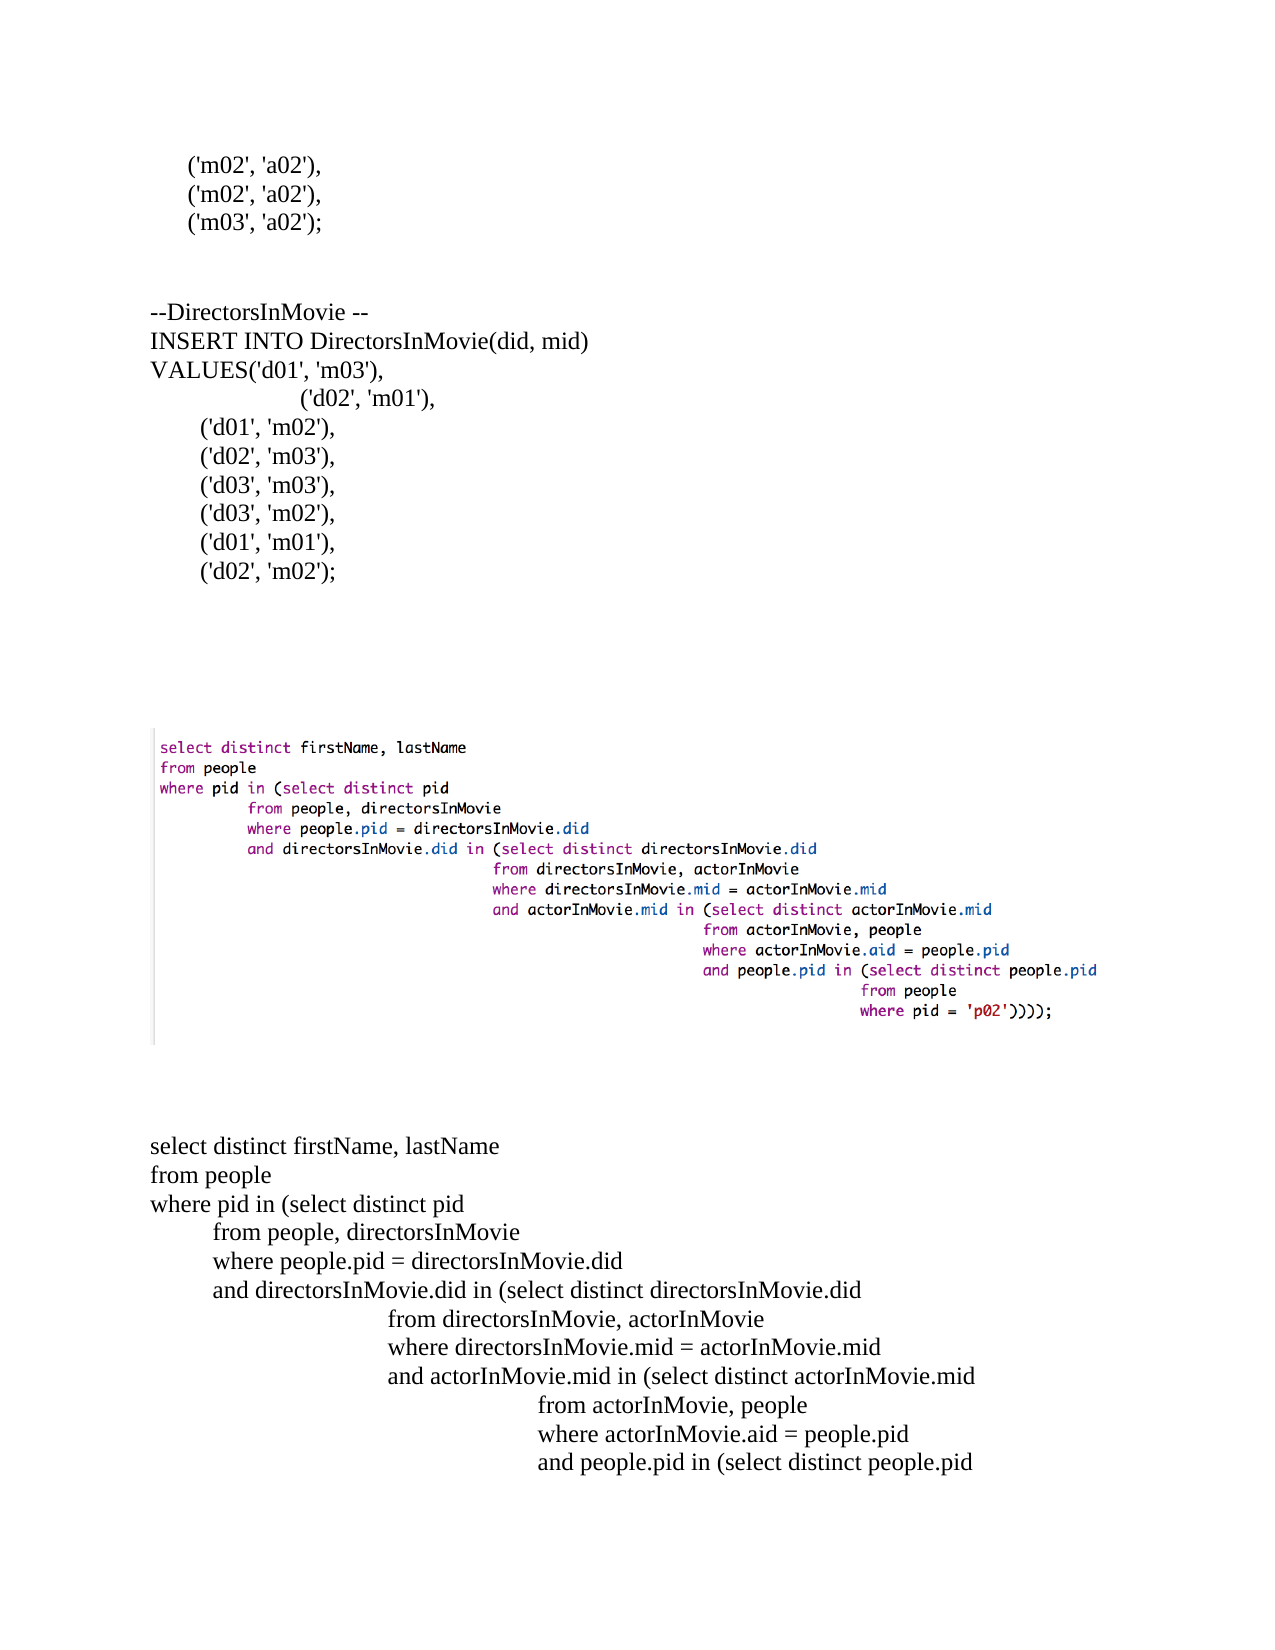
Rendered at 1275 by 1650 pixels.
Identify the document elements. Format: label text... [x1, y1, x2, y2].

text from directorsInMovie, actorInMovie [150, 1304, 1125, 1332]
text from people [150, 1160, 1125, 1189]
text from actorInMovie, people [150, 1390, 1125, 1419]
text select distinct firstName, lastName [150, 1131, 1125, 1160]
text ('d01', 'm01'), [150, 527, 1125, 556]
text ('d01', 'm02'), [150, 412, 1125, 441]
text ('m03', 'a02'); [150, 207, 1125, 236]
text and people.pid in (select distinct people.pid [150, 1447, 1125, 1476]
text ('d02', 'm01'), [150, 383, 1125, 412]
text ('d03', 'm03'), [150, 470, 1125, 498]
text where pid in (select distinct pid [150, 1189, 1125, 1217]
text where people.pid = directorsInMovie.did [150, 1246, 1125, 1275]
text from people, directorsInMovie [150, 1217, 1125, 1246]
text ('m02', 'a02'), [150, 150, 1125, 179]
text and actorInMovie.mid in (select distinct actorInMovie.mid [150, 1361, 1125, 1390]
text ('d02', 'm02'); [150, 556, 1125, 585]
text where actorInMovie.aid = people.pid [150, 1419, 1125, 1447]
text ('m02', 'a02'), [150, 179, 1125, 207]
text --DirectorsInMovie -- [150, 297, 1125, 326]
text ('d02', 'm03'), [150, 441, 1125, 470]
text ('d03', 'm02'), [150, 498, 1125, 527]
picture [150, 728, 1125, 1045]
text where directorsInMovie.mid = actorInMovie.mid [150, 1332, 1125, 1361]
text INSERT INTO DirectorsInMovie(did, mid) [150, 326, 1125, 355]
text and directorsInMovie.did in (select distinct directorsInMovie.did [150, 1275, 1125, 1304]
text VALUES('d01', 'm03'), [150, 355, 1125, 383]
